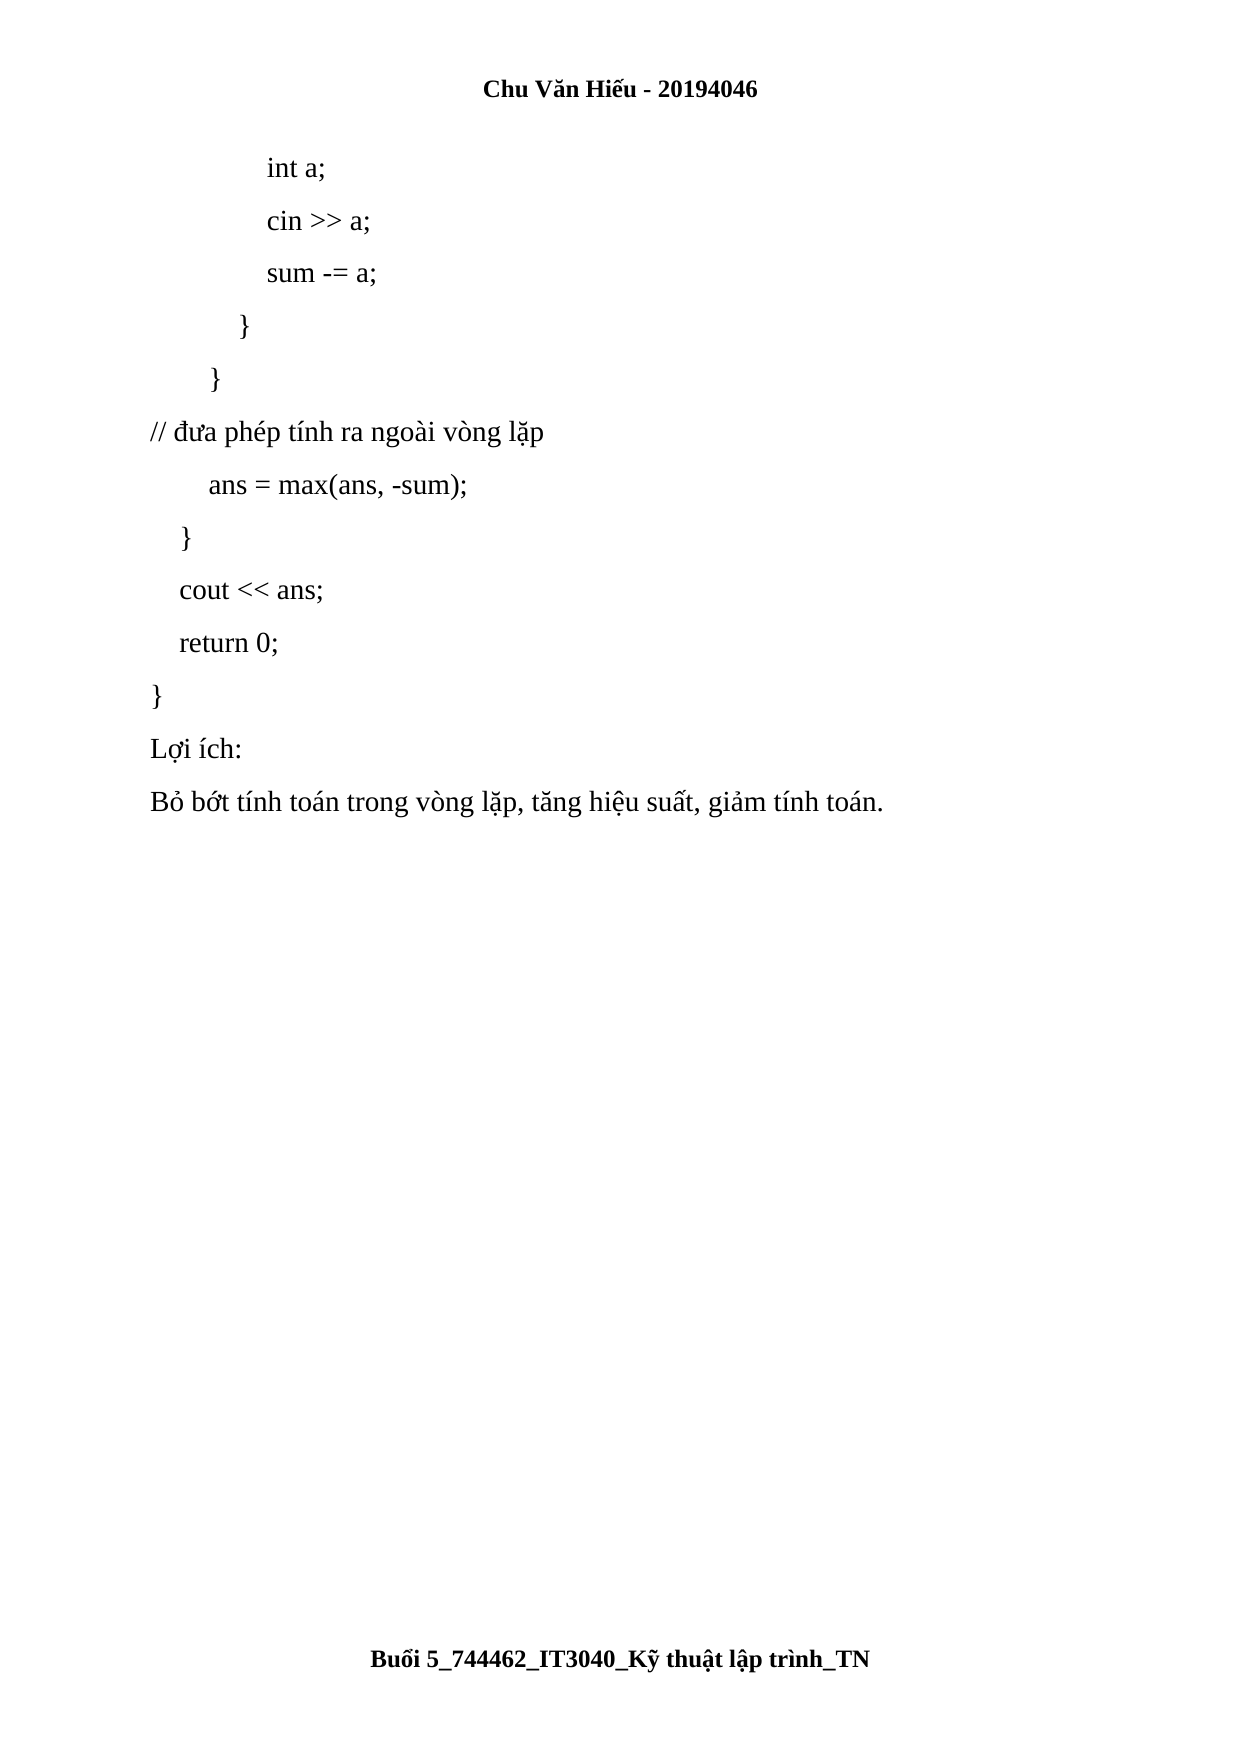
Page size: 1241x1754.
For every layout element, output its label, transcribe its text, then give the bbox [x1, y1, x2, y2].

text cout << ans; [150, 572, 1090, 606]
text Bỏ bớt tính toán trong vòng lặp, tăng hiệu suất, giảm tính toán. [150, 784, 1090, 817]
text cin >> a; [150, 203, 1090, 236]
text ans = max(ans, -sum); [150, 467, 1090, 500]
text } [150, 361, 1090, 395]
text return 0; [150, 625, 1090, 659]
text } [150, 678, 1090, 712]
text } [150, 308, 1090, 342]
text Lợi ích: [150, 731, 1090, 764]
text // đưa phép tính ra ngoài vòng lặp [150, 414, 1090, 448]
text } [150, 520, 1090, 553]
text int a; [150, 150, 1090, 183]
text sum -= a; [150, 256, 1090, 289]
